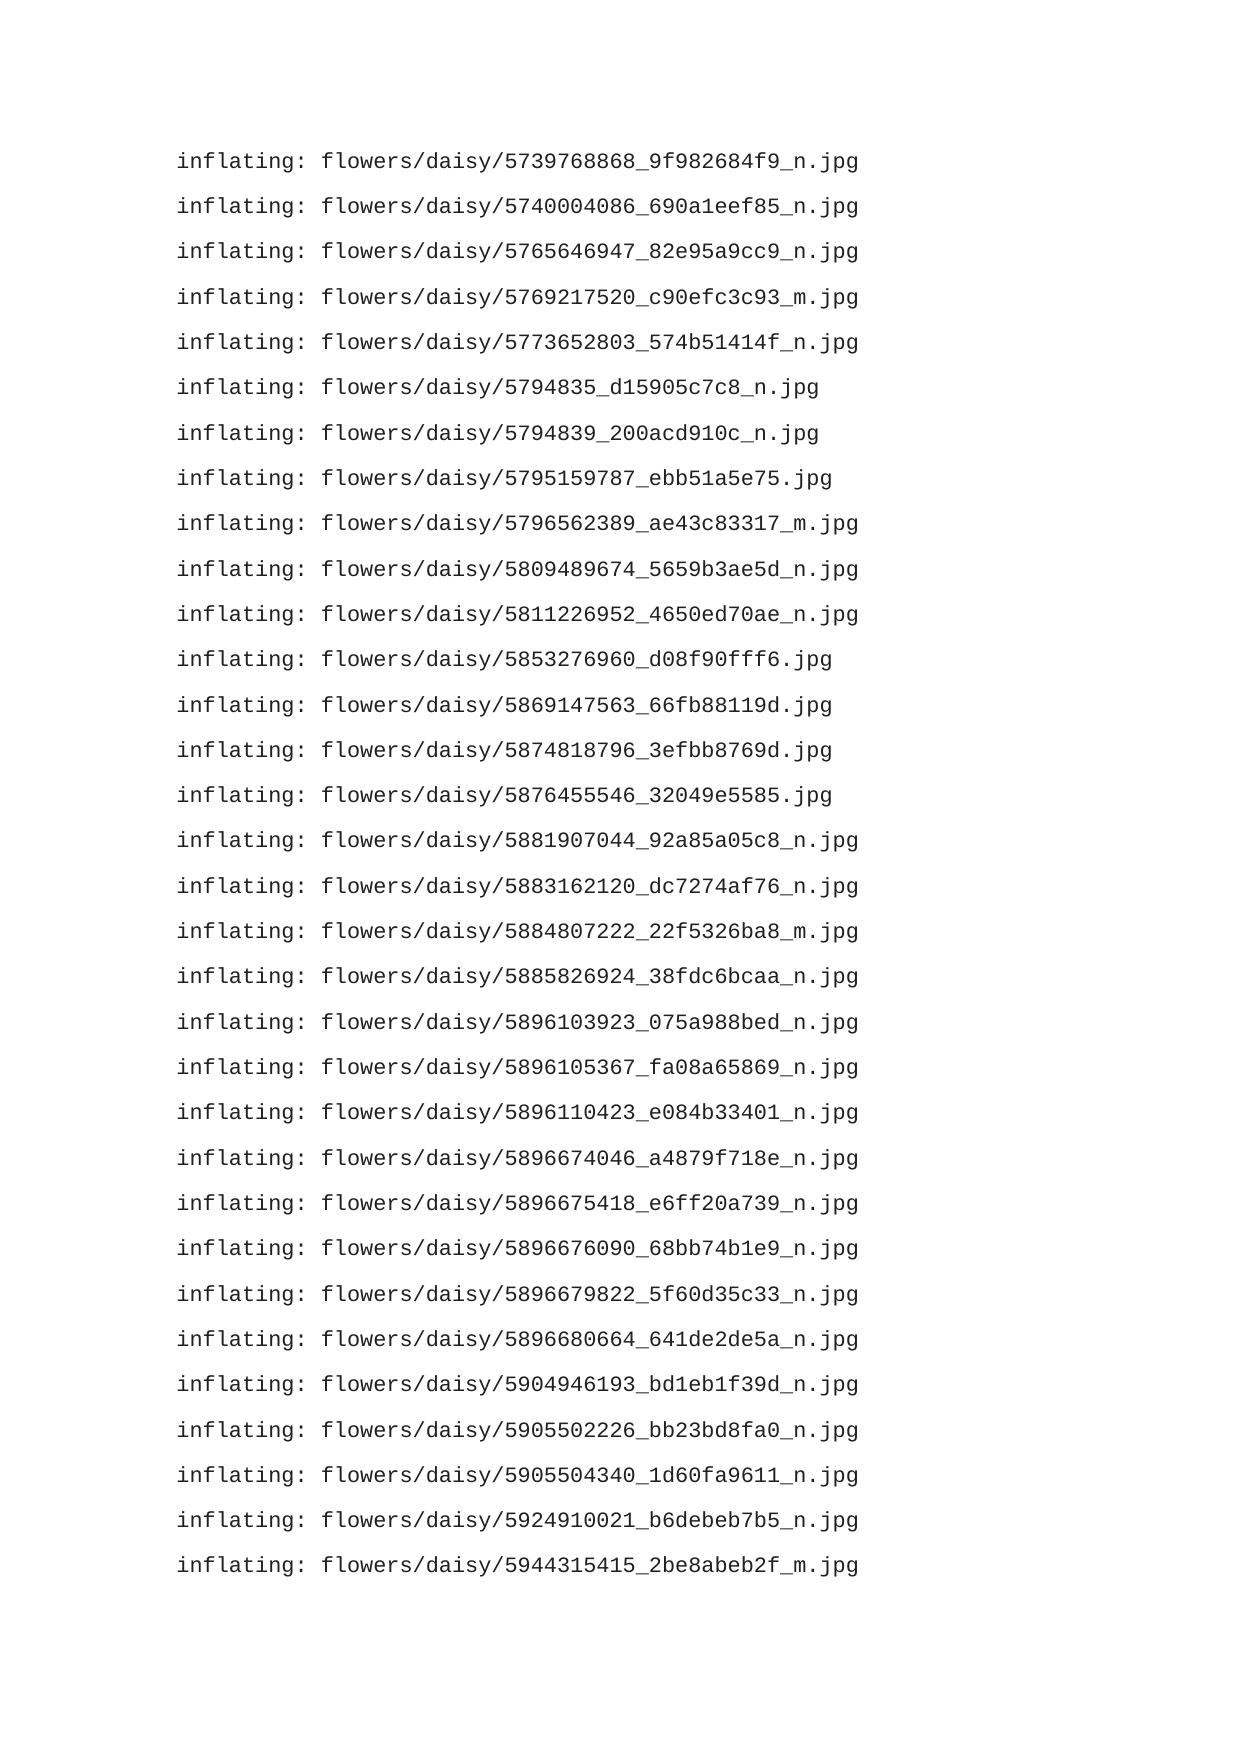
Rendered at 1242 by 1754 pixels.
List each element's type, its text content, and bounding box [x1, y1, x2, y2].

text inflating: flowers/daisy/5739768868_9f982684f9_n.jpg inflating: flowers/daisy/5740004086_690a1eef85_n.jpg inflating: flowers/daisy/5765646947_82e95a9cc9_n.jpg inflating: flowers/daisy/5769217520_c90efc3c93_m.jpg inflating: flowers/daisy/5773652803_574b51414f_n.jpg inflating: flowers/daisy/5794835_d15905c7c8_n.jpg inflating: flowers/daisy/5794839_200acd910c_n.jpg inflating: flowers/daisy/5795159787_ebb51a5e75.jpg inflating: flowers/daisy/5796562389_ae43c83317_m.jpg inflating: flowers/daisy/5809489674_5659b3ae5d_n.jpg inflating: flowers/daisy/5811226952_4650ed70ae_n.jpg inflating: flowers/daisy/5853276960_d08f90fff6.jpg inflating: flowers/daisy/5869147563_66fb88119d.jpg inflating: flowers/daisy/5874818796_3efbb8769d.jpg inflating: flowers/daisy/5876455546_32049e5585.jpg inflating: flowers/daisy/5881907044_92a85a05c8_n.jpg inflating: flowers/daisy/5883162120_dc7274af76_n.jpg inflating: flowers/daisy/5884807222_22f5326ba8_m.jpg inflating: flowers/daisy/5885826924_38fdc6bcaa_n.jpg inflating: flowers/daisy/5896103923_075a988bed_n.jpg inflating: flowers/daisy/5896105367_fa08a65869_n.jpg inflating: flowers/daisy/5896110423_e084b33401_n.jpg inflating: flowers/daisy/5896674046_a4879f718e_n.jpg inflating: flowers/daisy/5896675418_e6ff20a739_n.jpg inflating: flowers/daisy/5896676090_68bb74b1e9_n.jpg inflating: flowers/daisy/5896679822_5f60d35c33_n.jpg inflating: flowers/daisy/5896680664_641de2de5a_n.jpg inflating: flowers/daisy/5904946193_bd1eb1f39d_n.jpg inflating: flowers/daisy/5905502226_bb23bd8fa0_n.jpg inflating: flowers/daisy/5905504340_1d60fa9611_n.jpg inflating: flowers/daisy/5924910021_b6debeb7b5_n.jpg inflating: flowers/daisy/5944315415_2be8abeb2f_m.jpg [176, 150, 861, 1579]
